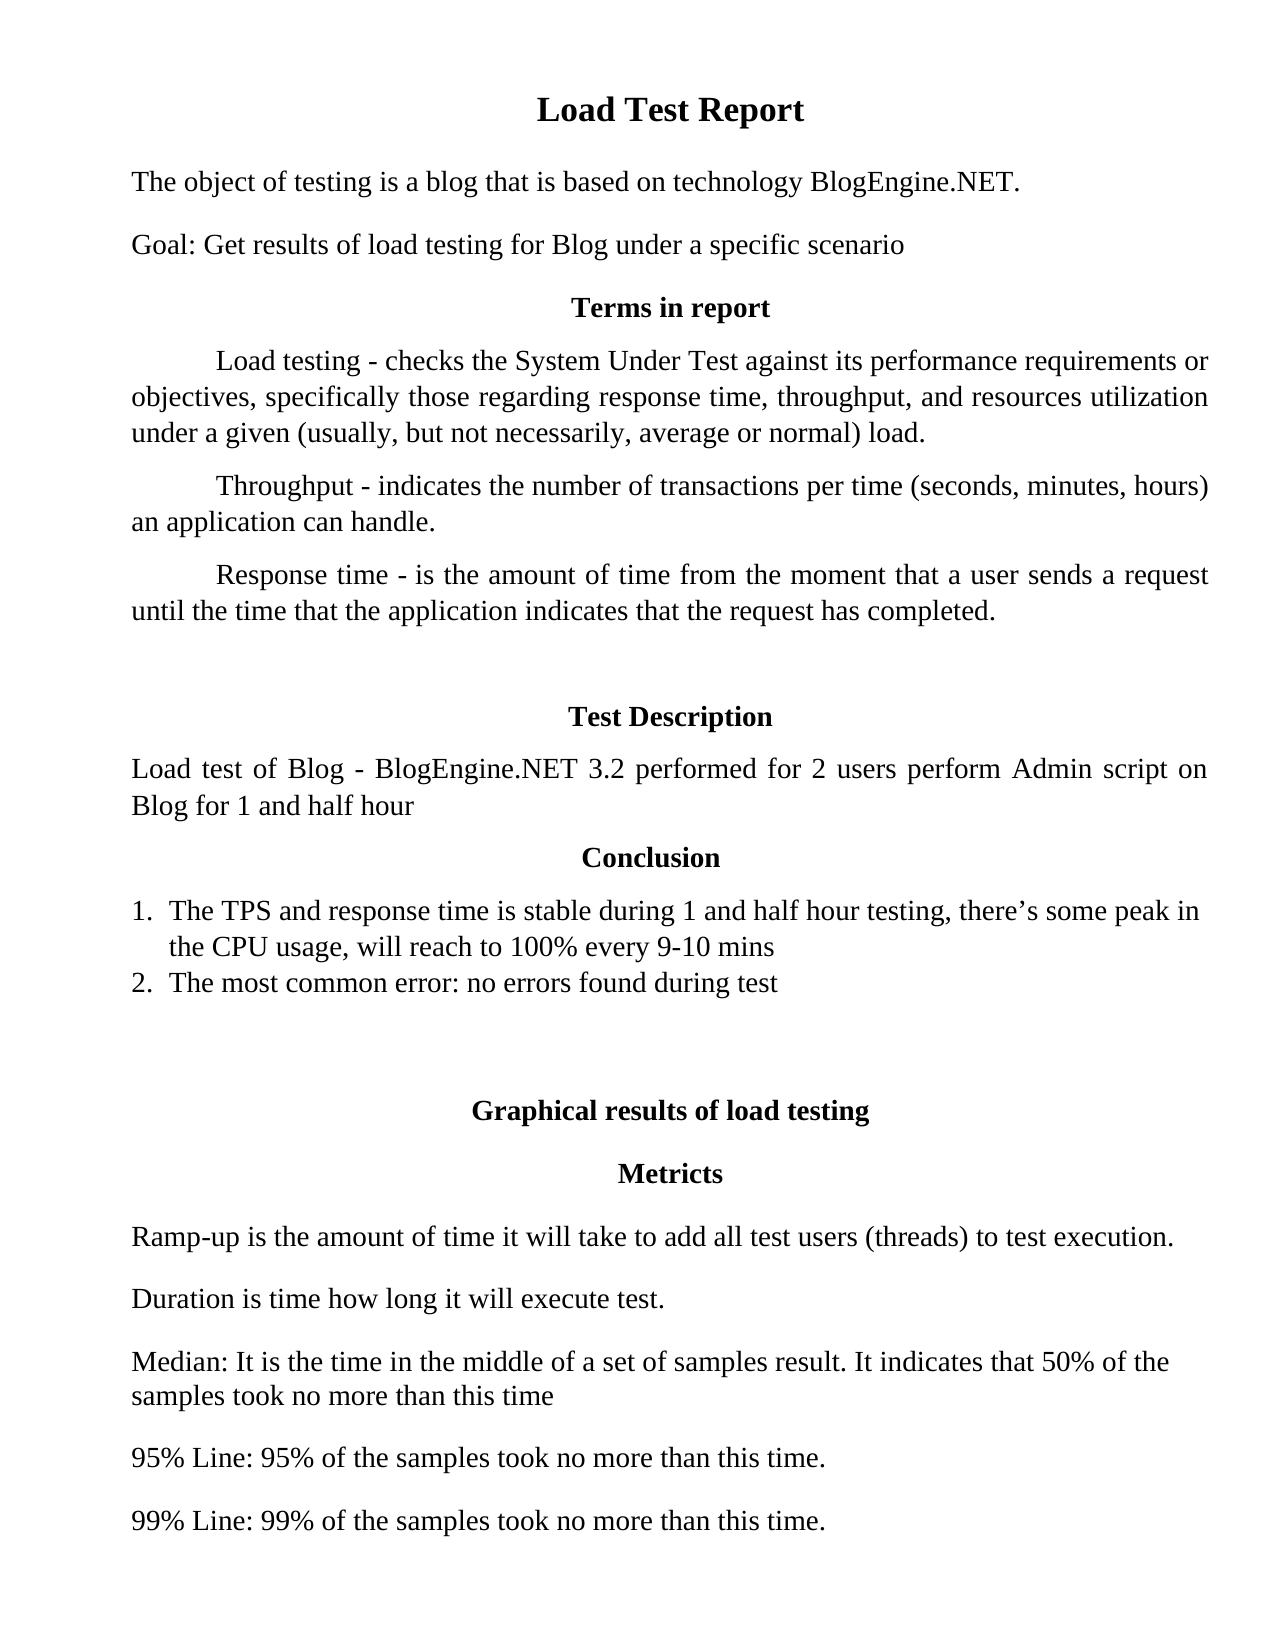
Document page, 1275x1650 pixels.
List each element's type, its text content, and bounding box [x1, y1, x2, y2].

text Median: It is the time in the middle of a set of samples result. It indicates that 50% of the samples took no more than this time [131, 1344, 1209, 1411]
list The most common error: no errors found during test [131, 966, 1209, 999]
text Terms in report [131, 290, 1209, 323]
text Duration is time how long it will execute test. [131, 1282, 1209, 1315]
text Graphical results of load testing [131, 1093, 1209, 1127]
text Test Description [131, 699, 1209, 732]
text Conclusion [131, 840, 1209, 874]
text Load testing - checks the System Under Test against its performance requirements or objectives, specifically those regarding response time, throughput, and resources utilization under a given (usually, but not necessarily, average or normal) load. [131, 343, 1209, 449]
text Ramp-up is the amount of time it will take to add all test users (threads) to test execution. [131, 1219, 1209, 1252]
text Metricts [131, 1156, 1209, 1190]
text Response time - is the amount of time from the moment that a user sends a request until the time that the application indicates that the request has completed. [131, 557, 1209, 627]
list The TPS and response time is stable during 1 and half hour testing, there’s some peak in the CPU usage, will reach to 100% every 9-10 mins [131, 893, 1209, 963]
text Throughput - indicates the number of transactions per time (seconds, minutes, hours) an application can handle. [131, 468, 1209, 538]
text 99% Line: 99% of the samples took no more than this time. [131, 1503, 1209, 1537]
text The object of testing is a blog that is based on technology BlogEngine.NET. [131, 164, 1209, 198]
text Goal: Get results of load testing for Blog under a specific scenario [131, 227, 1209, 261]
text Load Test Report [131, 88, 1209, 129]
text 95% Line: 95% of the samples took no more than this time. [131, 1441, 1209, 1474]
text Load test of Blog - BlogEngine.NET 3.2 performed for 2 users perform Admin script on Blog for 1 and half hour [131, 751, 1209, 821]
